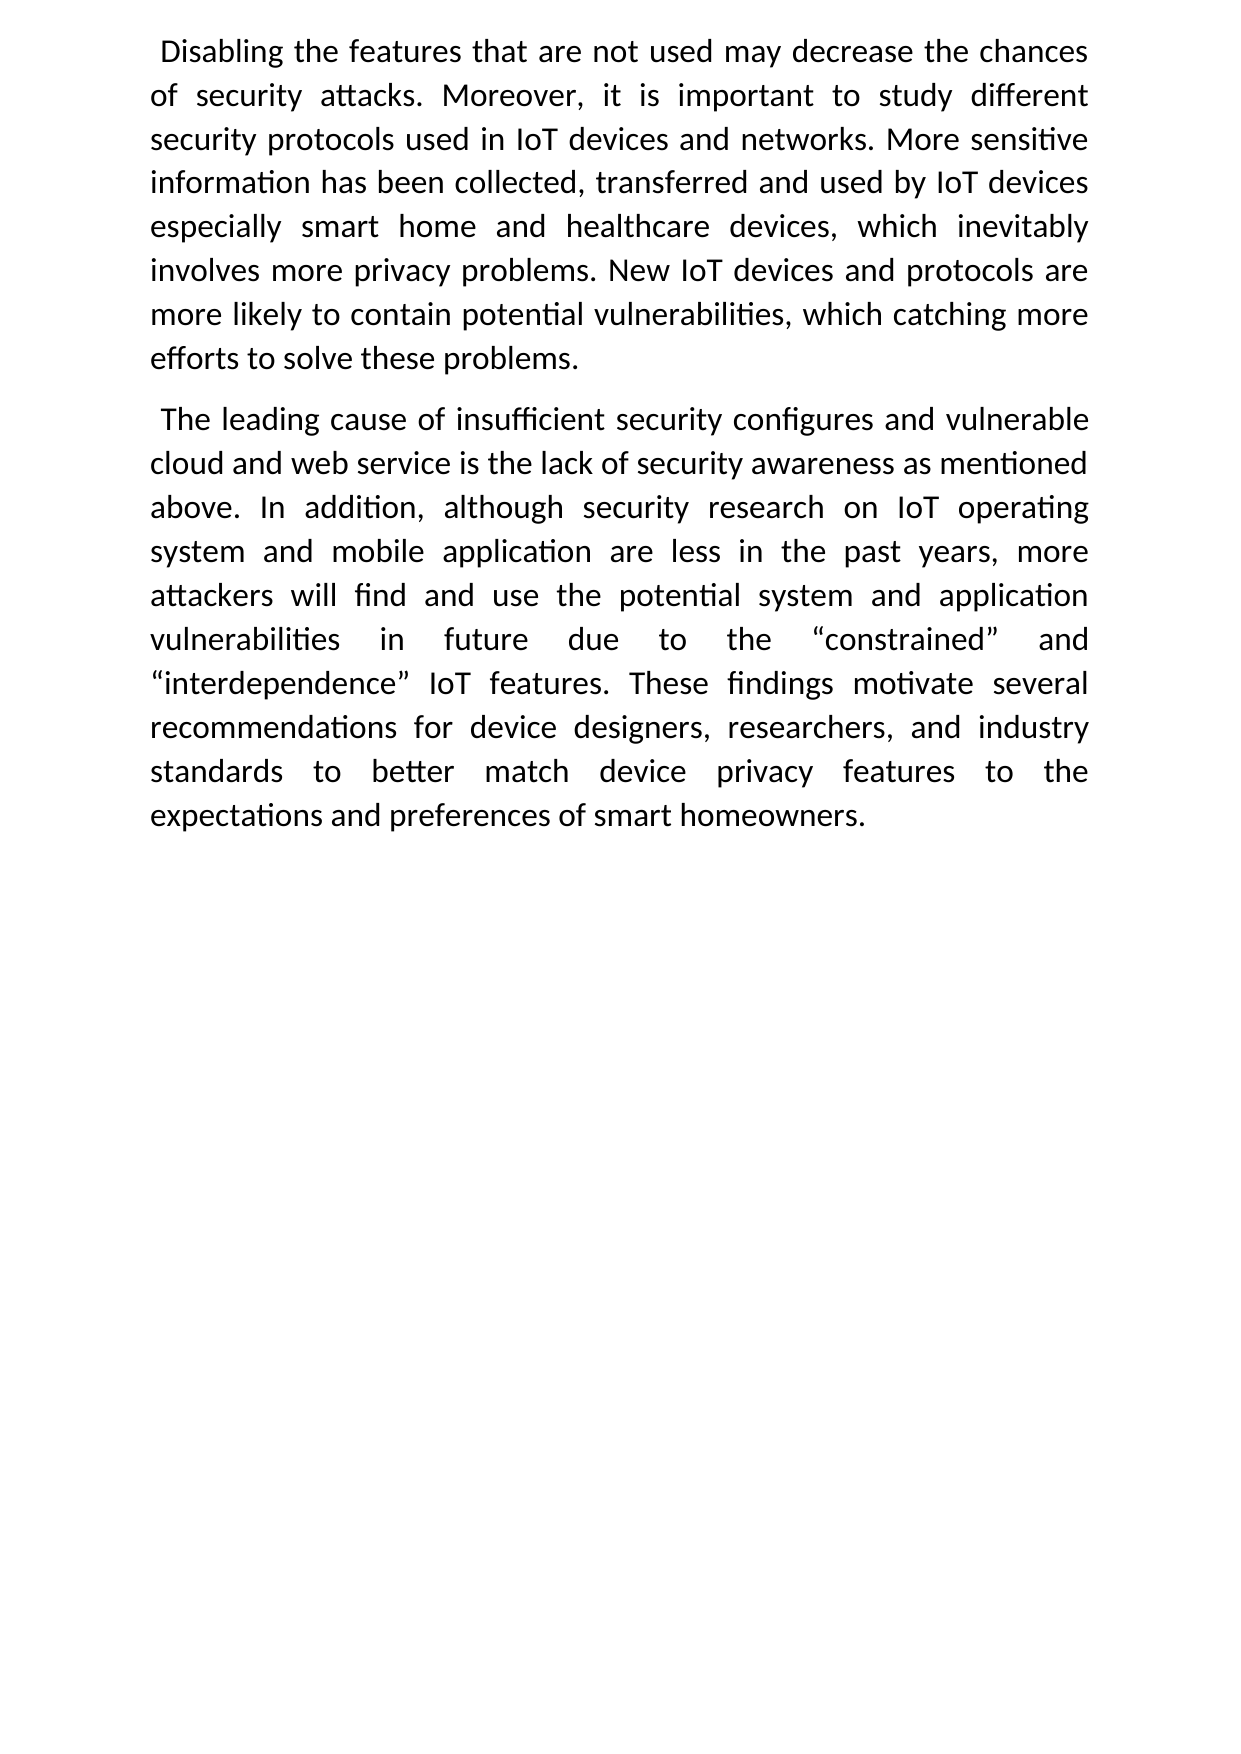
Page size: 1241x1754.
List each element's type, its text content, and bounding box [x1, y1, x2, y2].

text Disabling the features that are not used may decrease the chances of security attacks. Moreover, it is important to study different security protocols used in IoT devices and networks. More sensitive information has been collected, transferred and used by IoT devices especially smart home and healthcare devices, which inevitably involves more privacy problems. New IoT devices and protocols are more likely to contain potential vulnerabilities, which catching more efforts to solve these problems. [150, 29, 1090, 378]
text The leading cause of insufficient security configures and vulnerable cloud and web service is the lack of security awareness as mentioned above. In addition, although security research on IoT operating system and mobile application are less in the past years, more attackers will find and use the potential system and application vulnerabilities in future due to the “constrained” and “interdependence” IoT features. These findings motivate several recommendations for device designers, researchers, and industry standards to better match device privacy features to the expectations and preferences of smart homeowners. [150, 398, 1090, 834]
